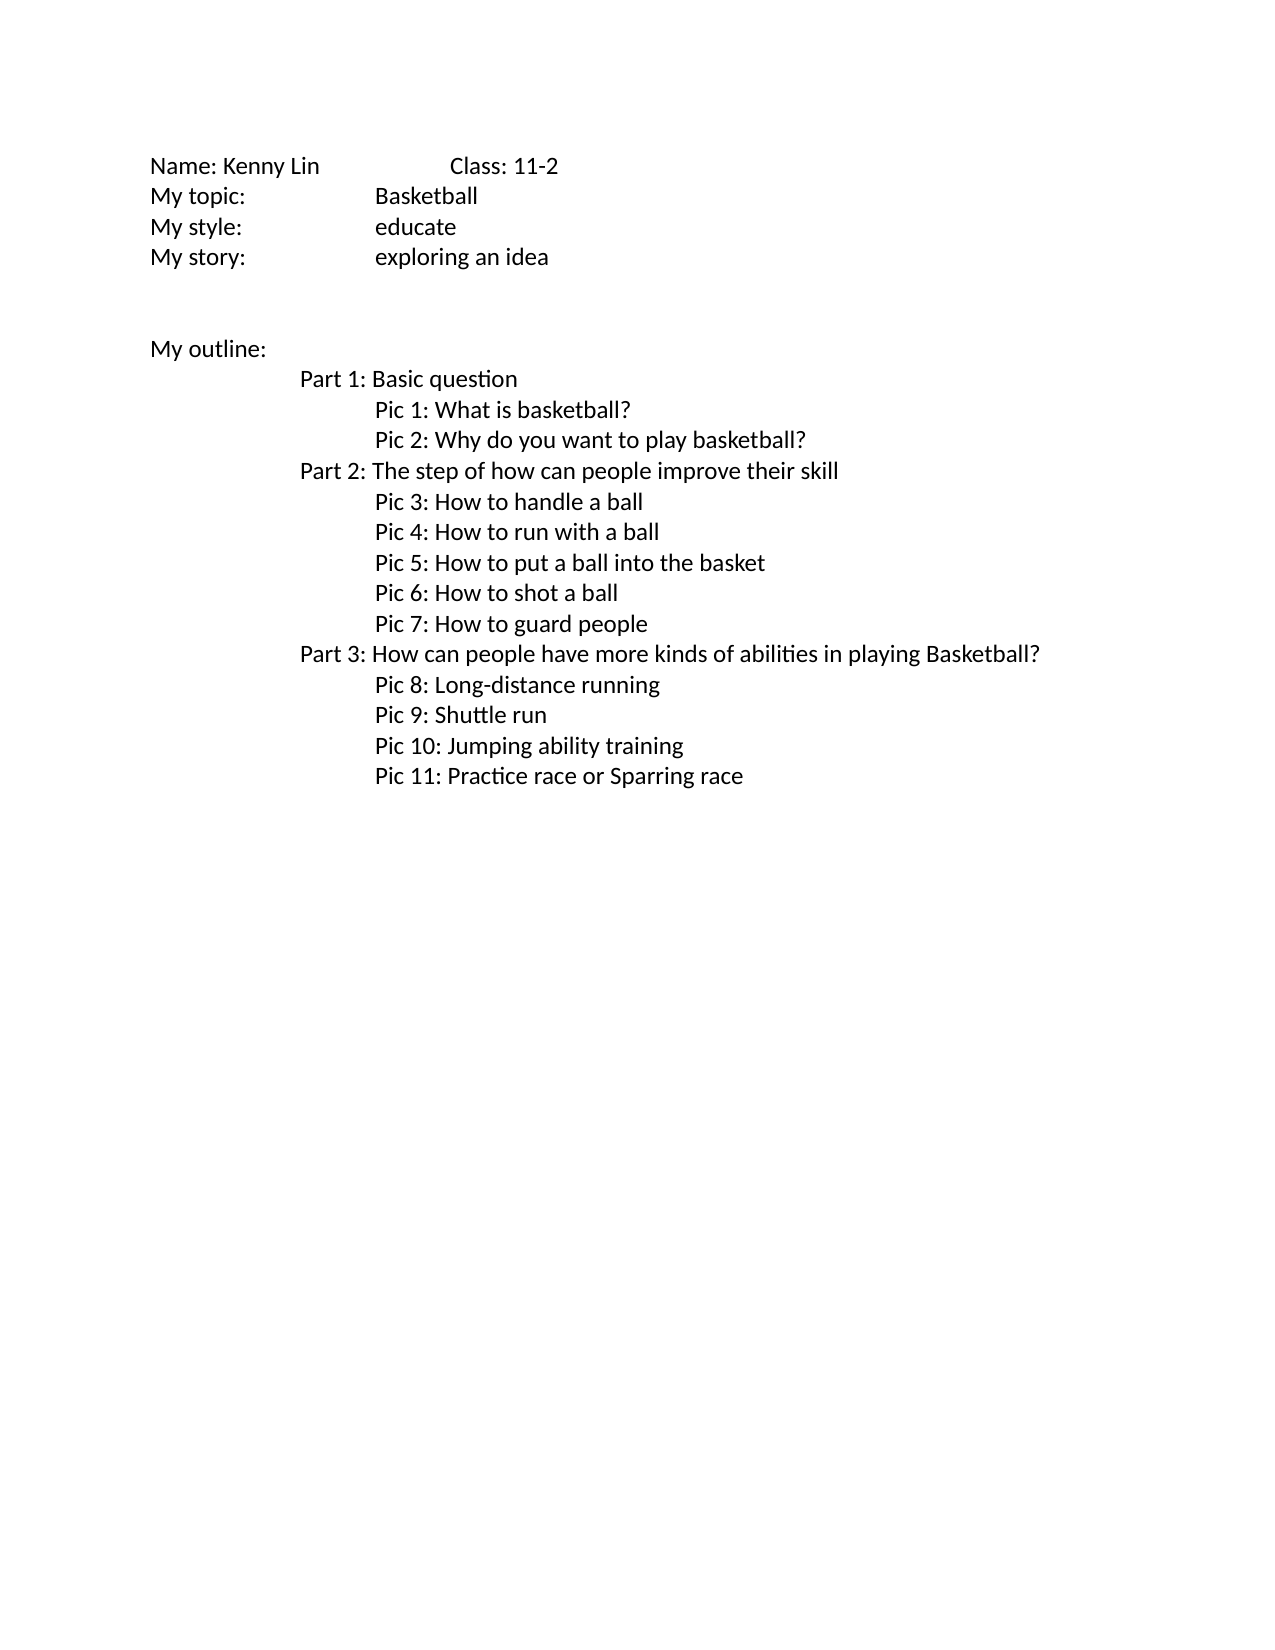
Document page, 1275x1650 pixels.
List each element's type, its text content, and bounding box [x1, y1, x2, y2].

text Pic 8: Long-distance running [150, 669, 1125, 699]
text My style: educate [150, 211, 1125, 242]
text My topic: Basketball [150, 181, 1125, 211]
text Pic 5: How to put a ball into the basket [150, 547, 1125, 577]
text Name: Kenny Lin Class: 11-2 [150, 150, 1125, 181]
text My story: exploring an idea [150, 242, 1125, 272]
text Pic 6: How to shot a ball [150, 577, 1125, 608]
text Part 2: The step of how can people improve their skill [150, 455, 1125, 486]
text My outline: [150, 333, 1125, 364]
text Pic 10: Jumping ability training [150, 730, 1125, 760]
text Part 1: Basic question [150, 364, 1125, 394]
text Pic 4: How to run with a ball [150, 516, 1125, 547]
text Pic 11: Practice race or Sparring race [150, 760, 1125, 791]
text Pic 7: How to guard people [150, 608, 1125, 638]
text Pic 1: What is basketball? [150, 394, 1125, 425]
text Pic 2: Why do you want to play basketball? [150, 425, 1125, 455]
text Pic 3: How to handle a ball [150, 486, 1125, 516]
text Part 3: How can people have more kinds of abilities in playing Basketball? [150, 638, 1125, 669]
text Pic 9: Shuttle run [150, 699, 1125, 730]
